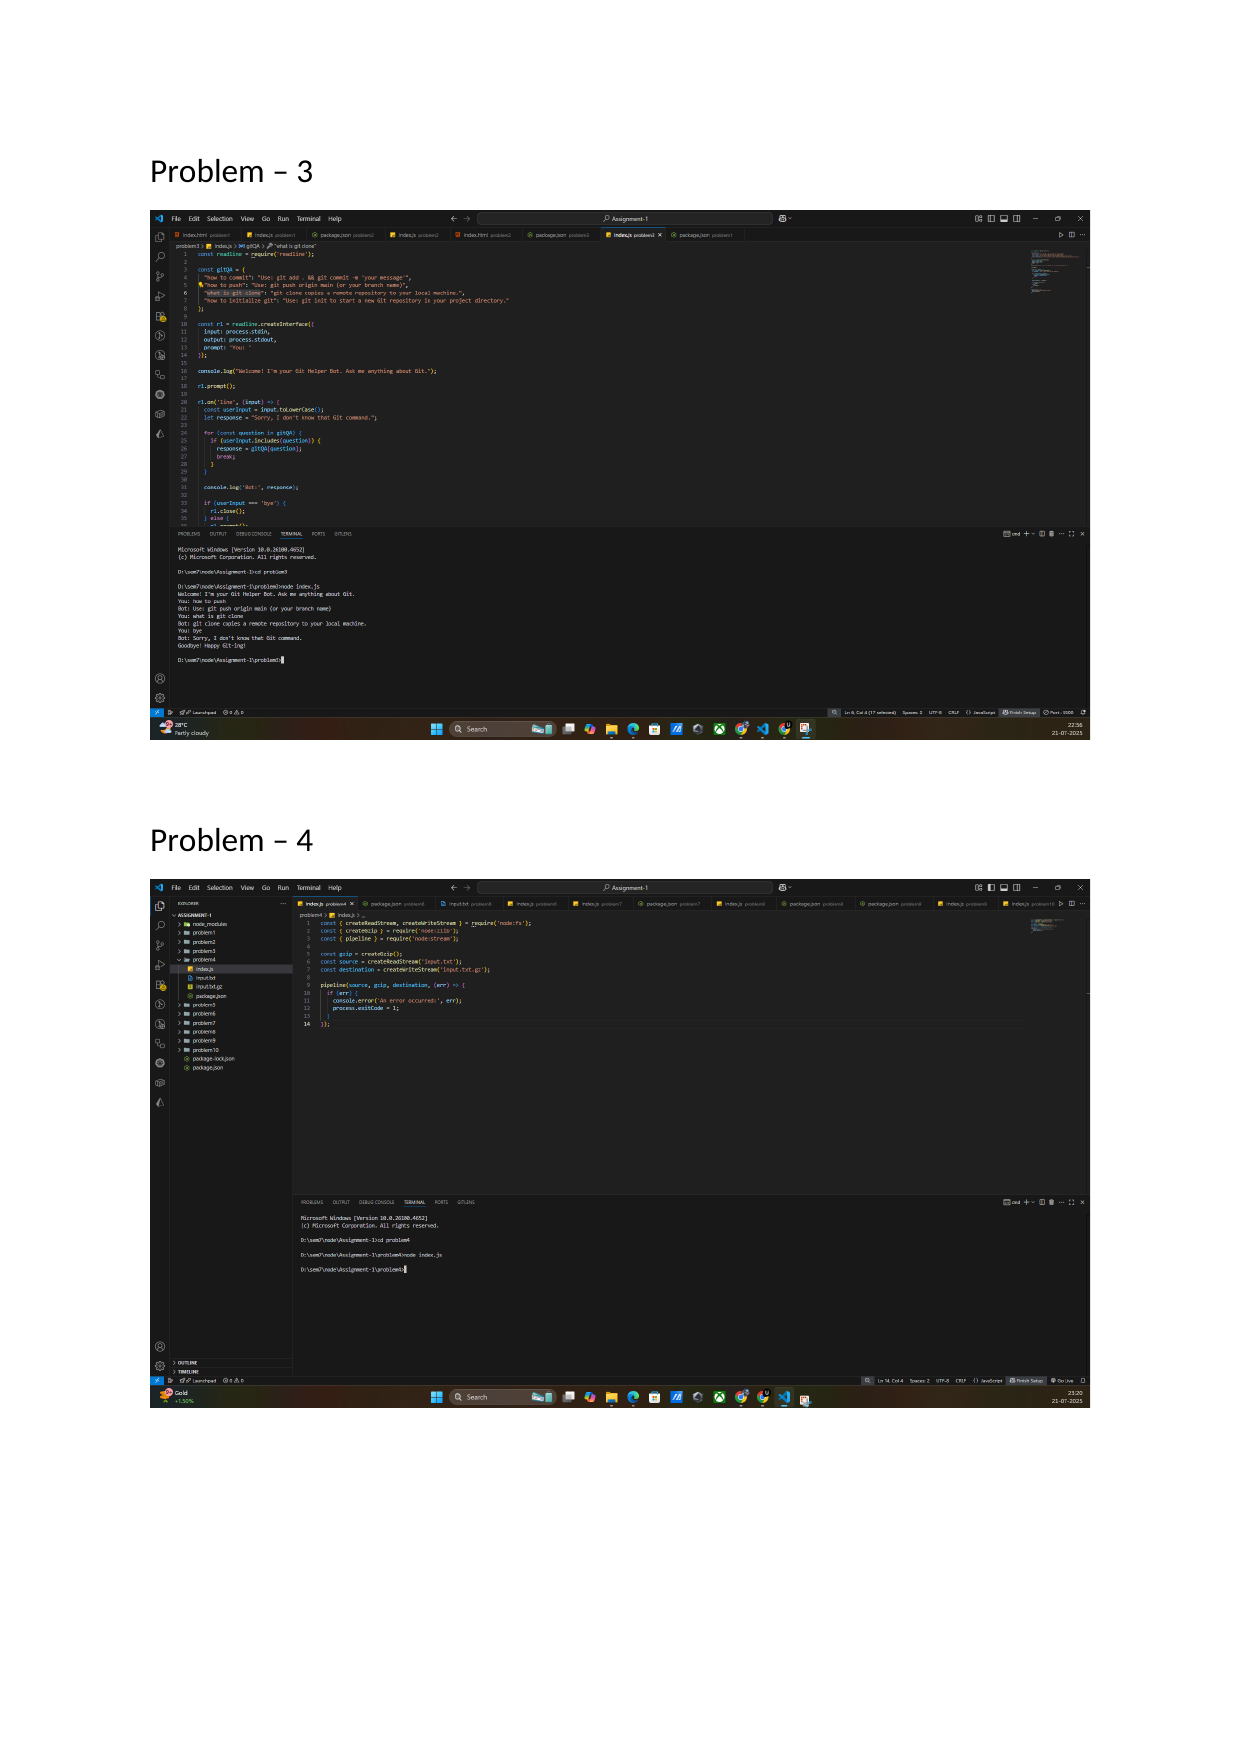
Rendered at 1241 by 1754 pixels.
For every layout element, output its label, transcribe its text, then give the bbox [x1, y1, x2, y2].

text Problem – 4 [150, 819, 1090, 859]
picture [150, 879, 1091, 1408]
picture [150, 210, 1091, 740]
text Problem – 3 [150, 150, 1090, 191]
